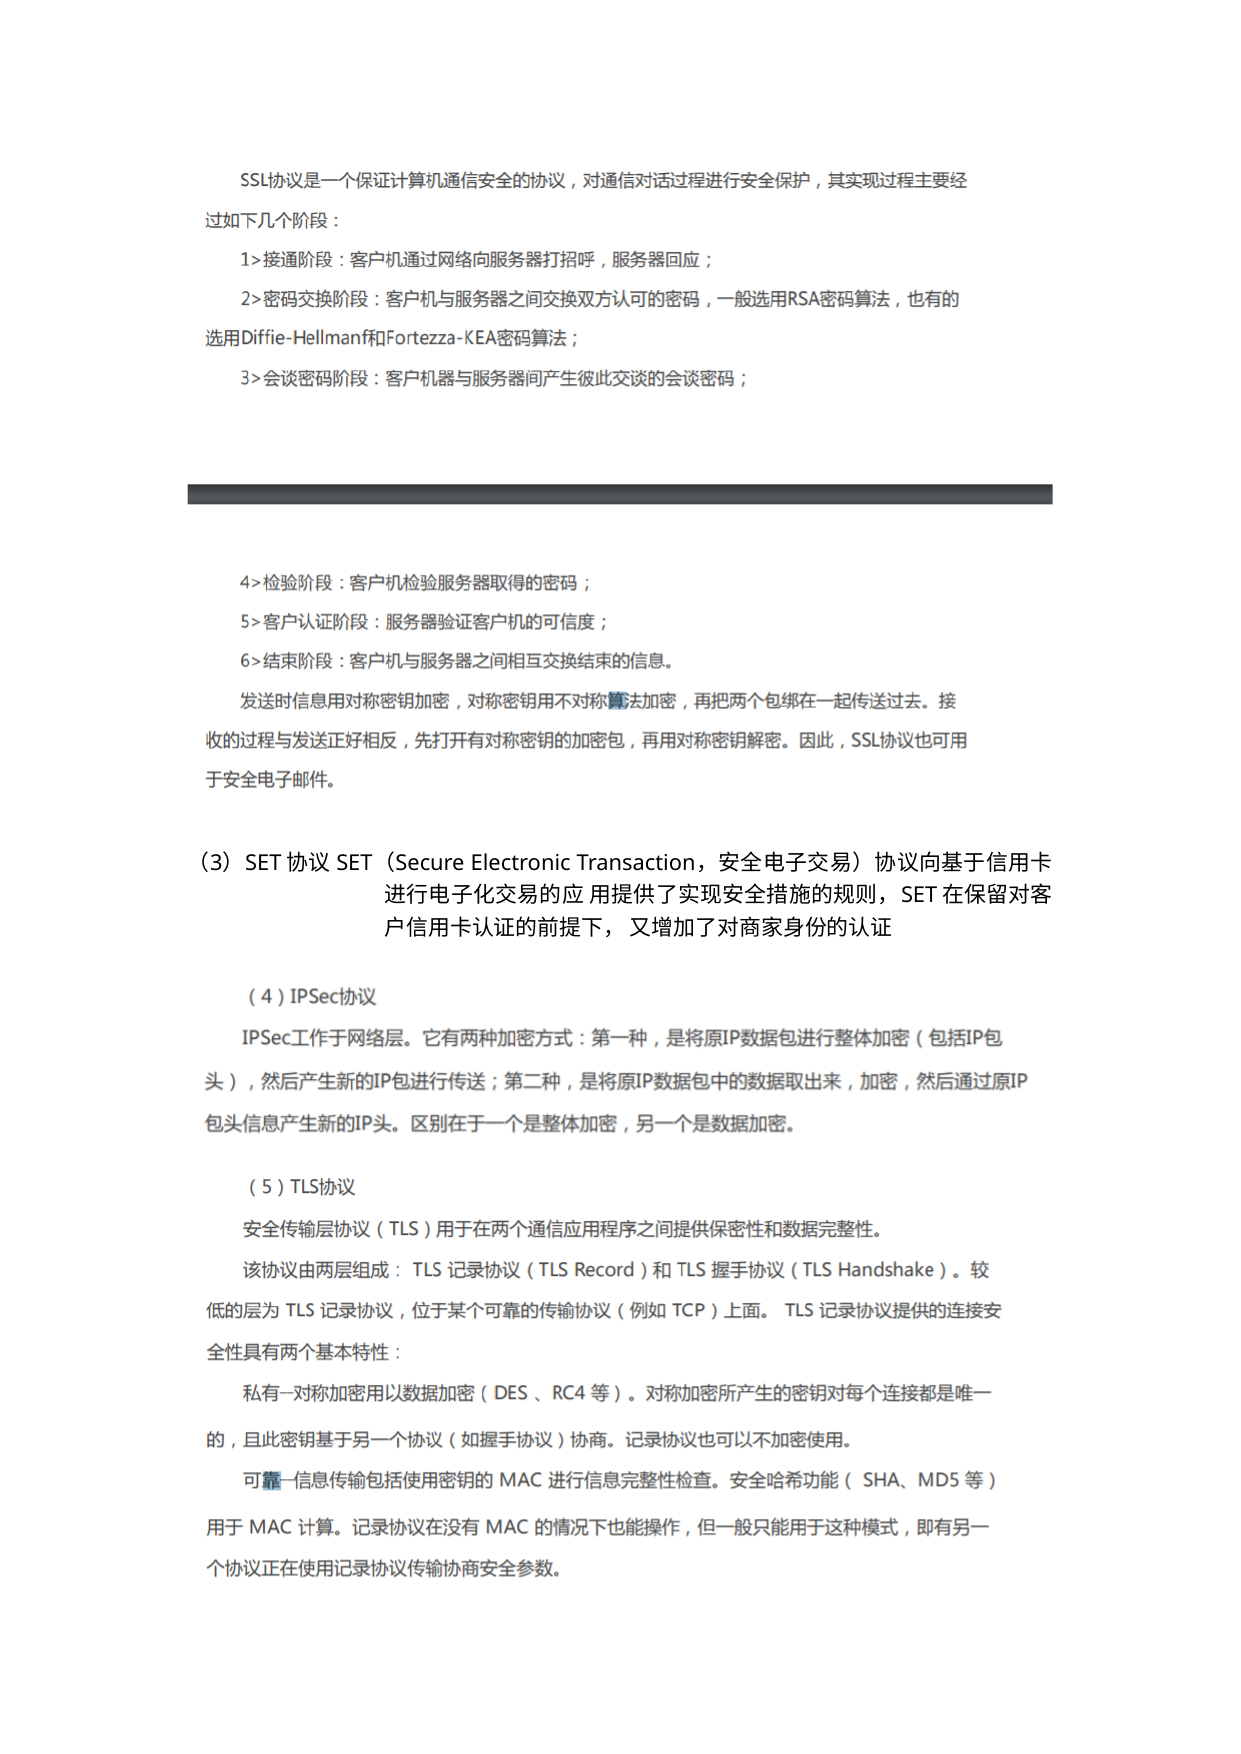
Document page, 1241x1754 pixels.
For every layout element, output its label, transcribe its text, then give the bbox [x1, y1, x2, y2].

picture [187, 1169, 1053, 1581]
picture [187, 162, 1053, 791]
text （3）SET协议 SET（Secure Electronic Transaction，安全电子交易）协议向基于信用卡进行电子化交易的应 用提供了实现安全措施的规则，SET在保留对客户信用卡认证的前提下， 又增加了对商家身份的认证 [187, 844, 1053, 942]
picture [187, 974, 1053, 1143]
